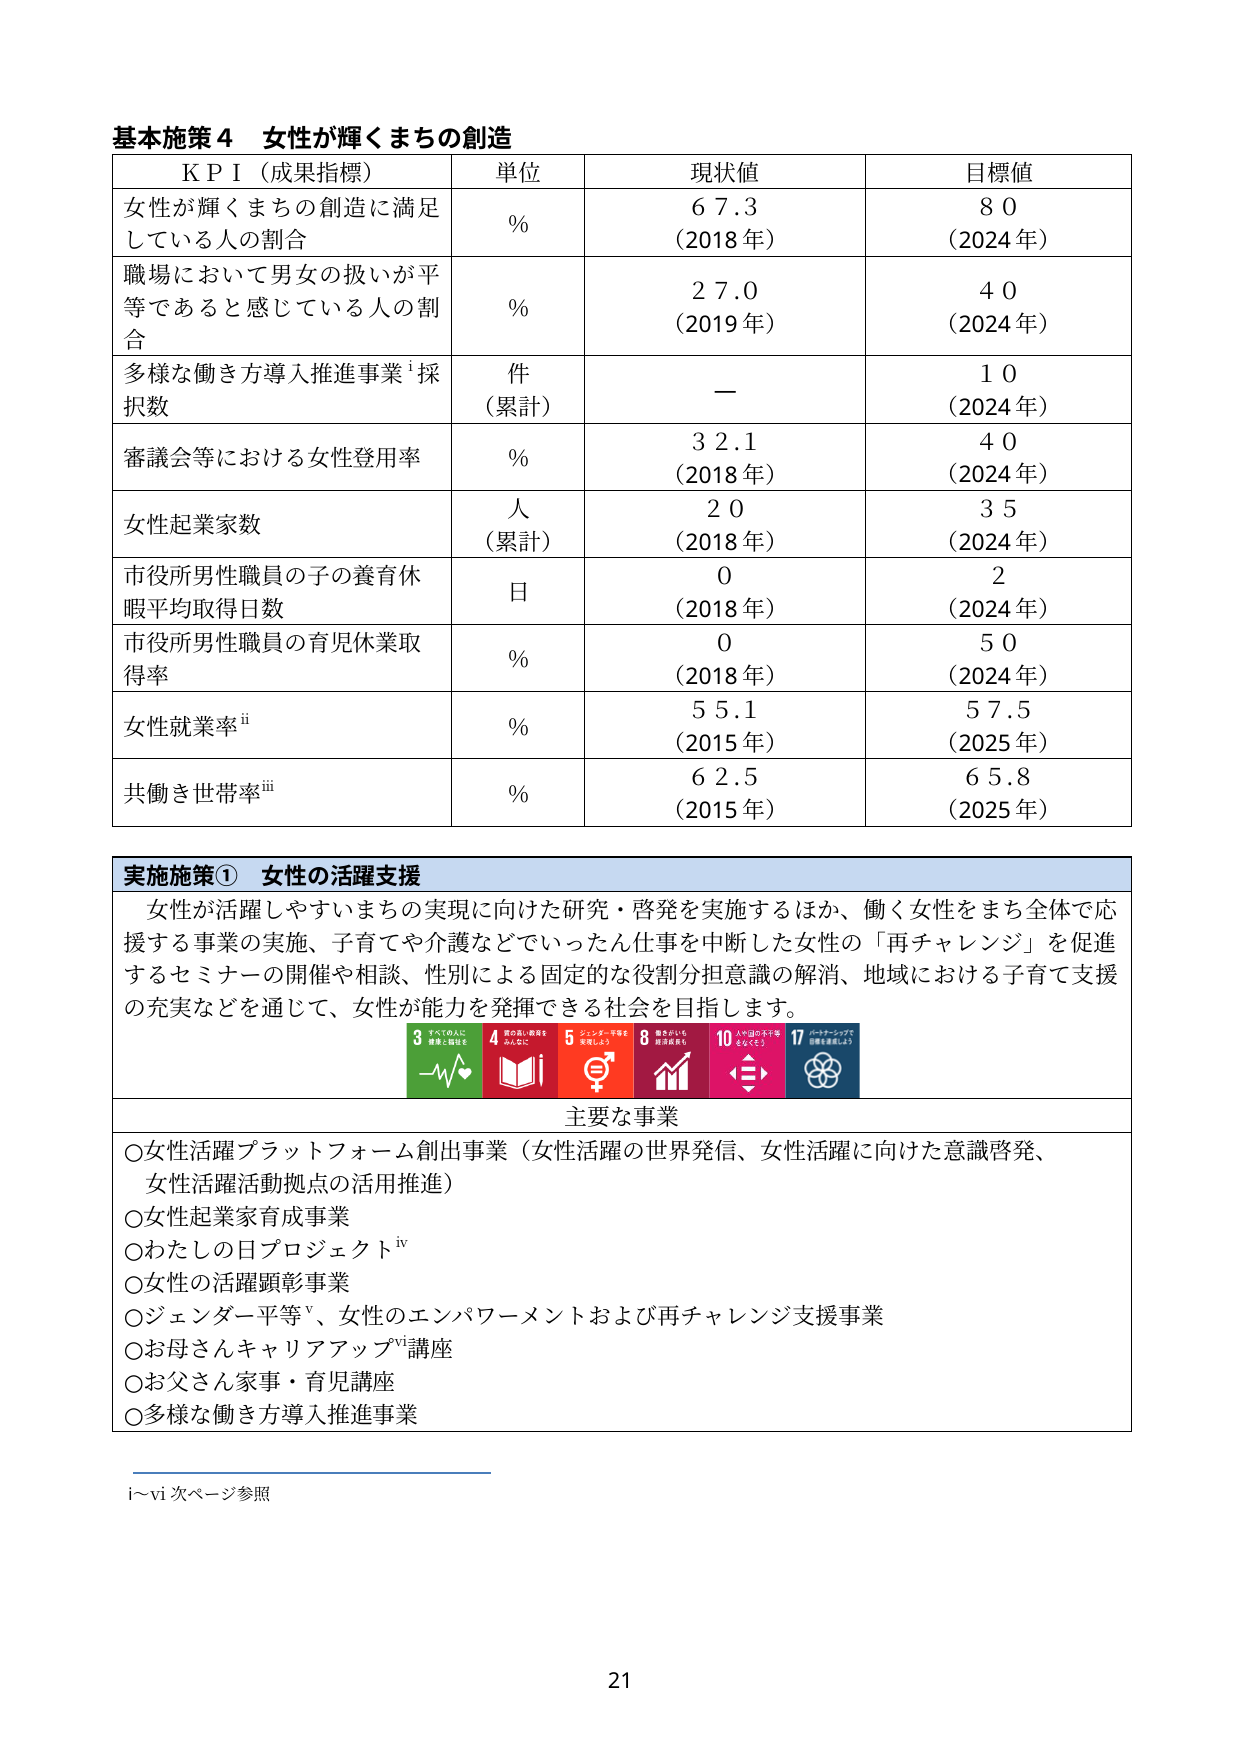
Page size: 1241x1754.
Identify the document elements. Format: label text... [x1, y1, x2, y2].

table_cell 審議会等における女性登用率 [113, 424, 451, 490]
table_cell ２ （2024年） [866, 558, 1131, 624]
table_cell ％ [452, 424, 584, 490]
table_cell ８０ （2024年） [866, 189, 1131, 256]
table_cell ０ （2018年） [585, 558, 865, 624]
table_cell 女性就業率ⅱ [113, 692, 451, 758]
table_cell ４０ （2024年） [866, 257, 1131, 355]
table_cell ％ [452, 692, 584, 758]
table_header ＫＰＩ（成果指標） [113, 155, 451, 188]
table_cell ５７.５ （2025年） [866, 692, 1131, 758]
table_header 現状値 [585, 155, 865, 188]
table_cell ６５.８ （2025年） [866, 759, 1131, 826]
table_cell ○女性活躍プラットフォーム創出事業（女性活躍の世界発信、女性活躍に向けた意識啓発、 女性活躍活動拠点の活用推進） ○女性起業家育成事業 ○わたしの日プロジェクトⅳ ○女性の活躍顕彰事業 ○ジェンダー平等ⅴ、女性のエンパワーメントおよび再チャレンジ支援事業 ○お母さんキャリアアップⅵ講座 ○お父さん家事・育児講座 ○多様な働き方導入推進事業 [113, 1133, 1131, 1431]
table_cell ％ [452, 759, 584, 826]
table_cell 女性起業家数 [113, 491, 451, 557]
table_cell 市役所男性職員の子の養育休暇平均取得日数 [113, 558, 451, 624]
table_cell ― [585, 356, 865, 422]
table_cell ％ [452, 189, 584, 256]
table_cell 女性が輝くまちの創造に満足している人の割合 [113, 189, 451, 256]
table_cell ２０ （2018年） [585, 491, 865, 557]
table_cell ２７.０ （2019年） [585, 257, 865, 355]
text 基本施策４ 女性が輝くまちの創造 [112, 118, 1128, 154]
table_header 実施施策① 女性の活躍支援 [113, 858, 1131, 891]
table_cell 人 （累計） [452, 491, 584, 557]
table_cell ５０ （2024年） [866, 625, 1131, 691]
table_cell ％ [452, 625, 584, 691]
table_cell 日 [452, 558, 584, 624]
table_cell ３５ （2024年） [866, 491, 1131, 557]
table_header 単位 [452, 155, 584, 188]
table_cell 共働き世帯率ⅲ [113, 759, 451, 826]
table_cell ５５.１ （2015年） [585, 692, 865, 758]
table_cell 職場において男女の扱いが平等であると感じている人の割合 [113, 257, 451, 355]
table_cell ％ [452, 257, 584, 355]
picture [785, 1023, 860, 1098]
table_cell ６７.３ （2018年） [585, 189, 865, 256]
table_cell 多様な働き方導入推進事業ⅰ採択数 [113, 356, 451, 422]
table_cell ３２.１ （2018年） [585, 424, 865, 490]
table_cell ０ （2018年） [585, 625, 865, 691]
table_cell 女性が活躍しやすいまちの実現に向けた研究・啓発を実施するほか、働く女性をまち全体で応援する事業の実施、子育てや介護などでいったん仕事を中断した女性の「再チャレンジ」を促進するセミナーの開催や相談、性別による固定的な役割分担意識の解消、地域における子育て支援の充実などを通じて、女性が能力を発揮できる社会を目指します。 [113, 892, 1131, 1098]
table_cell ６２.５ （2015年） [585, 759, 865, 826]
table_cell ４０ （2024年） [866, 424, 1131, 490]
table_cell 主要な事業 [113, 1099, 1131, 1132]
table_cell １０ （2024年） [866, 356, 1131, 422]
table_cell 市役所男性職員の育児休業取得率 [113, 625, 451, 691]
table_cell 件 （累計） [452, 356, 584, 422]
table_header 目標値 [866, 155, 1131, 188]
